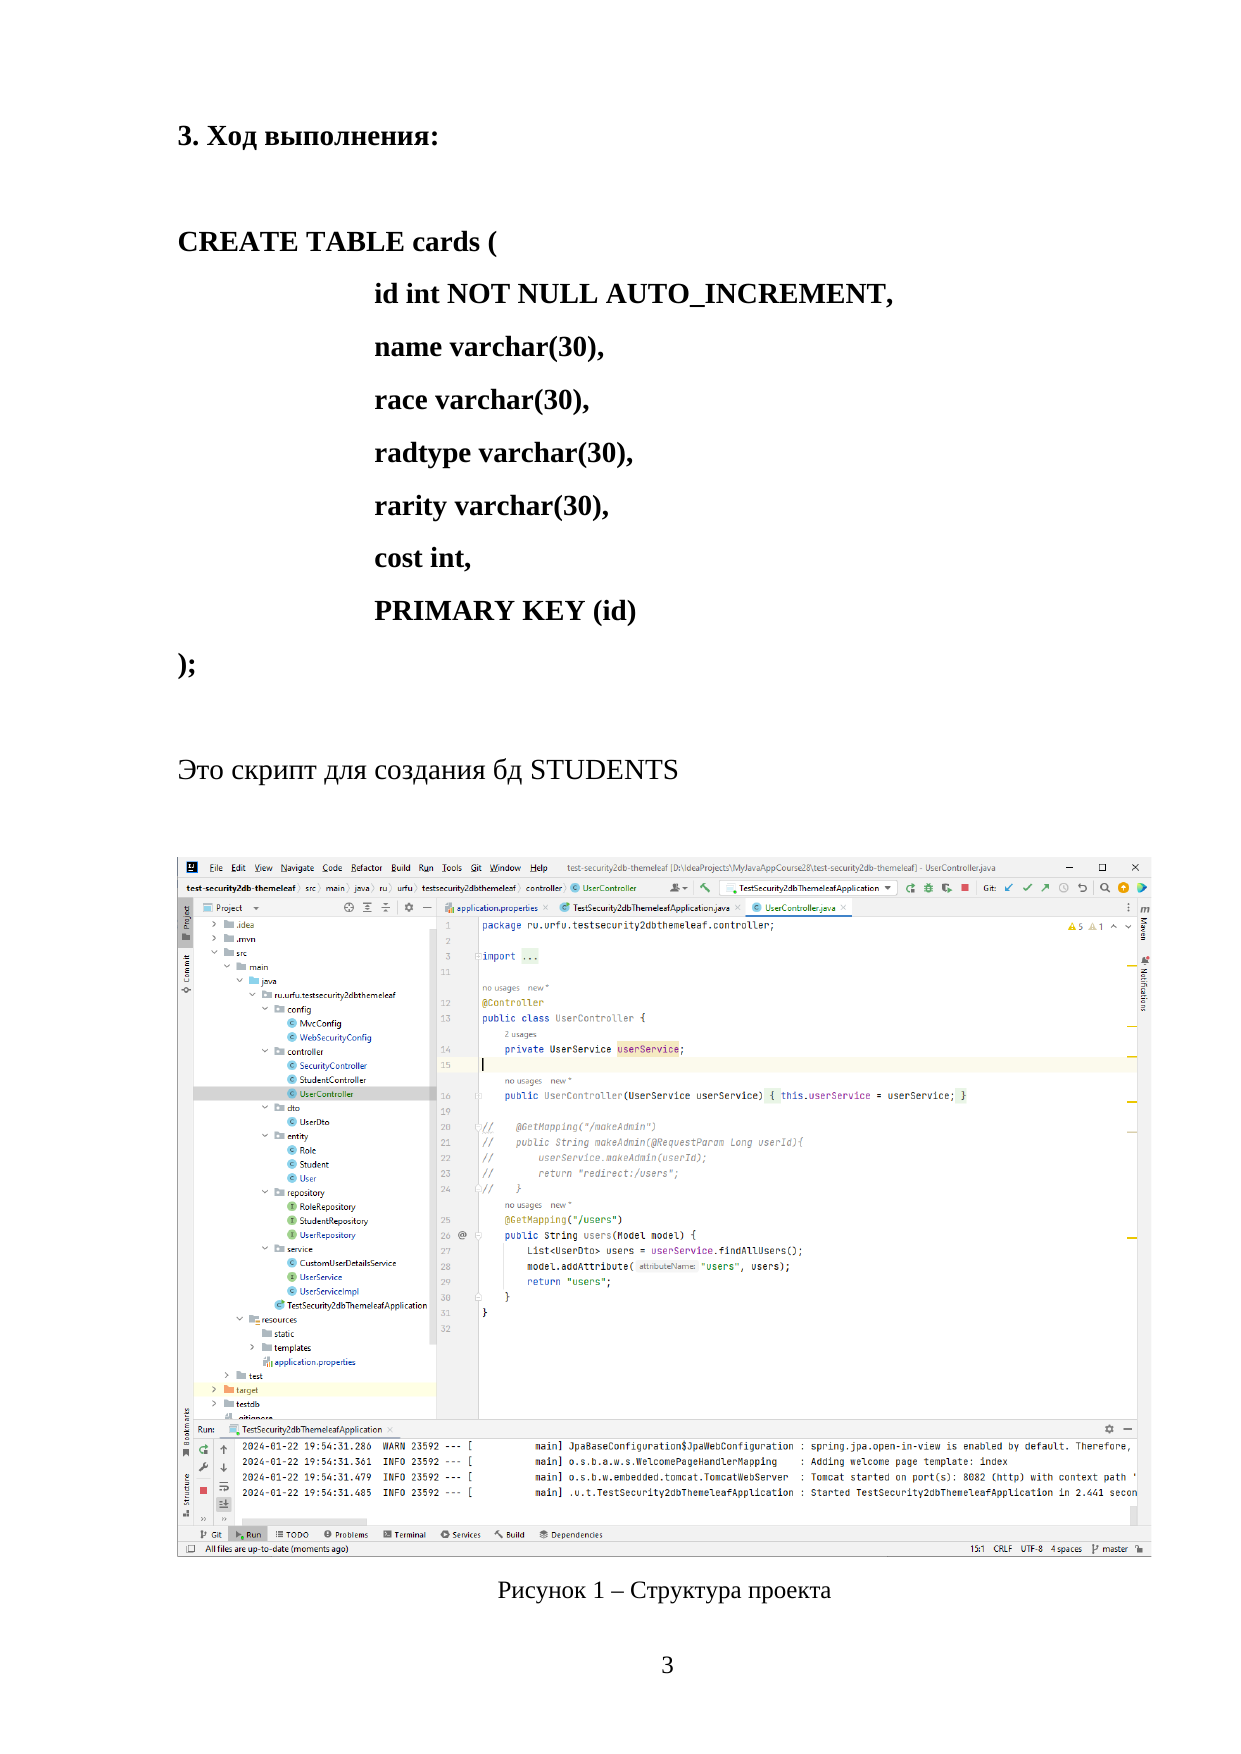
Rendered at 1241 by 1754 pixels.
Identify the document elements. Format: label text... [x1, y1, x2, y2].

picture [177, 857, 1152, 1557]
text id int NOT NULL AUTO_INCREMENT, [177, 277, 1152, 310]
text PRIMARY KEY (id) [177, 593, 1152, 627]
text race varchar(30), [177, 382, 1152, 416]
text Рисунок 1 – Структура проекта [177, 1575, 1152, 1604]
text cost int, [177, 541, 1152, 574]
text radtype varchar(30), [177, 435, 1152, 468]
text name varchar(30), [177, 329, 1152, 363]
text ); [177, 646, 1152, 680]
text 3. Ход выполнения: [177, 118, 1152, 152]
text CREATE TABLE cards ( [177, 224, 1152, 257]
text Это скрипт для создания бд STUDENTS [177, 752, 1152, 785]
text rarity varchar(30), [177, 488, 1152, 521]
